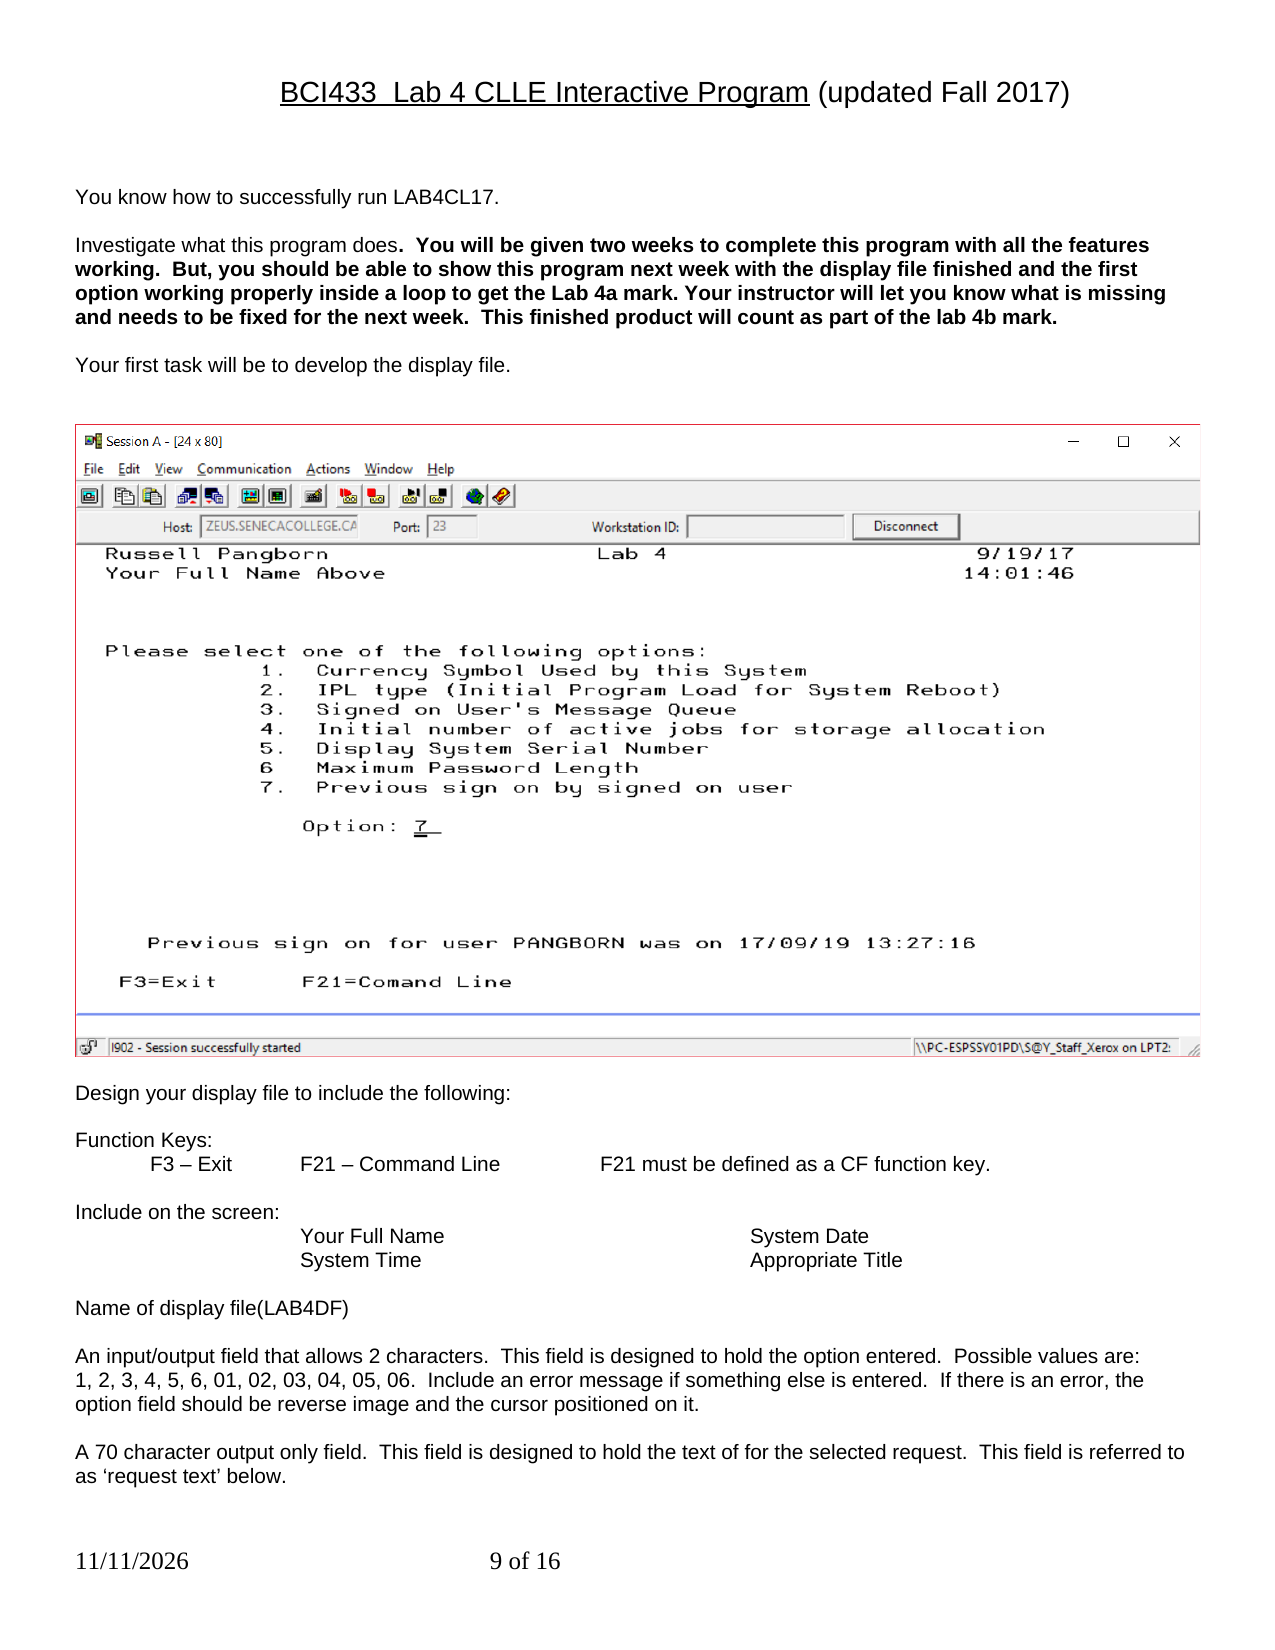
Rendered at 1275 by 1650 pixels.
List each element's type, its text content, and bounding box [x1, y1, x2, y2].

text Design your display file to include the following: [75, 1080, 1200, 1104]
text Your Full Name System Date [225, 1224, 1200, 1248]
text An input/output field that allows 2 characters. This field is designed to hold the option entered. Possible values are: [75, 1344, 1200, 1368]
text F3 – Exit F21 – Command Line F21 must be defined as a CF function key. [75, 1152, 1200, 1176]
text Your first task will be to develop the display file. [75, 353, 1200, 377]
text A 70 character output only field. This field is designed to hold the text of for the selected request. This field is referred to as ‘request text’ below. [75, 1440, 1200, 1488]
text You know how to successfully run LAB4CL17. [75, 185, 1200, 209]
picture [75, 424, 1200, 1057]
text Include on the screen: [75, 1200, 1200, 1224]
text Investigate what this program does. You will be given two weeks to complete this program with all the features working. But, you should be able to show this program next week with the display file finished and the first option working properly inside a loop to get the Lab 4a mark. Your instructor will let you know what is missing and needs to be fixed for the next week. This finished product will count as part of the lab 4b mark. [75, 233, 1200, 329]
text 1, 2, 3, 4, 5, 6, 01, 02, 03, 04, 05, 06. Include an error message if something else is entered. If there is an error, the option field should be reverse image and the cursor positioned on it. [75, 1368, 1200, 1416]
text System Time Appropriate Title [225, 1248, 1200, 1272]
text Name of display file(LAB4DF) [75, 1296, 1200, 1320]
text Function Keys: [75, 1128, 1200, 1152]
